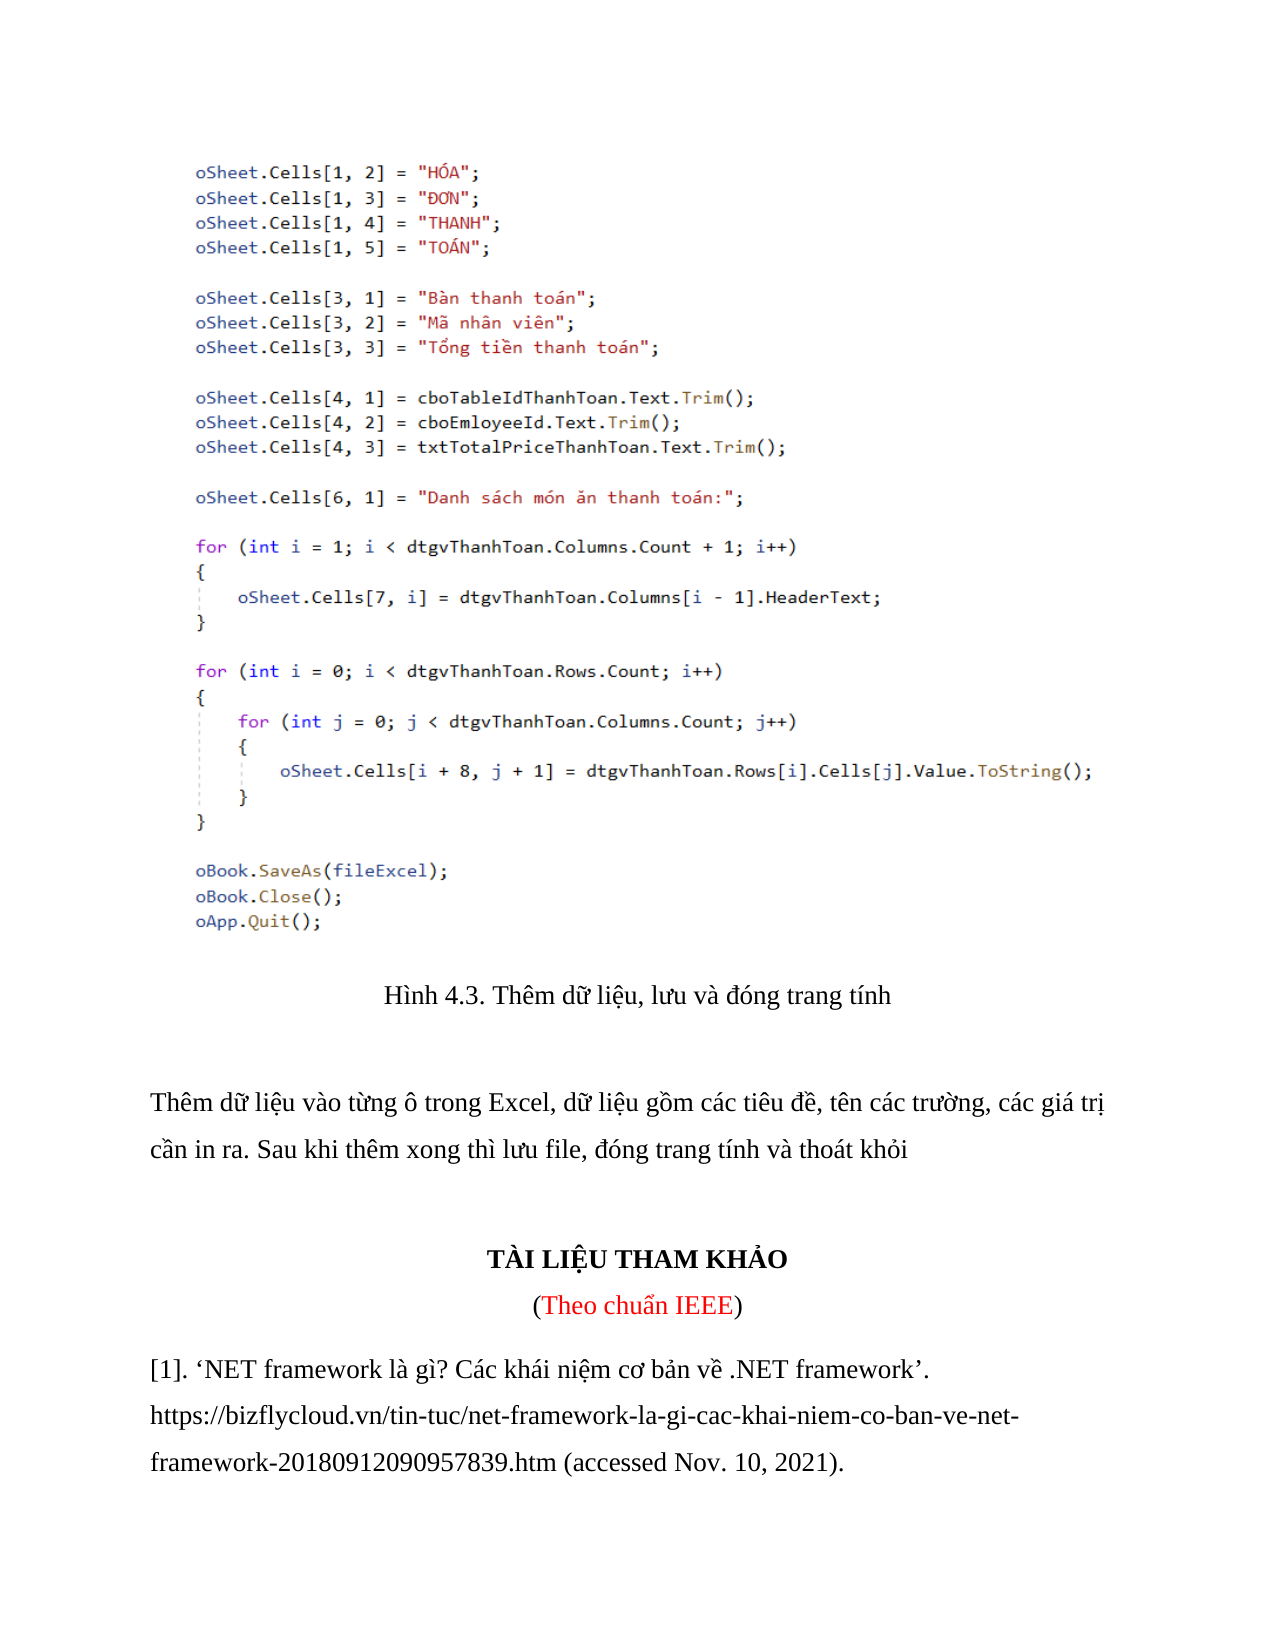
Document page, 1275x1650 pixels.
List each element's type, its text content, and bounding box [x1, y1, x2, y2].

text [1]. ‘NET framework là gì? Các khái niệm cơ bản về .NET framework’. https://bizflycloud.vn/tin-tuc/net-framework-la-gi-cac-khai-niem-co-ban-ve-net-framework-20180912090957839.htm (accessed Nov. 10, 2021). [150, 1353, 1125, 1477]
text Hình 4.3. Thêm dữ liệu, lưu và đóng trang tính [150, 979, 1125, 1010]
text Thêm dữ liệu vào từng ô trong Excel, dữ liệu gồm các tiêu đề, tên các trường, các giá trị cần in ra. Sau khi thêm xong thì lưu file, đóng trang tính và thoát khỏi [150, 1086, 1125, 1211]
text (Theo chuẩn IEEE) [150, 1289, 1125, 1321]
text TÀI LIỆU THAM KHẢO [150, 1243, 1125, 1274]
picture [165, 150, 1110, 947]
